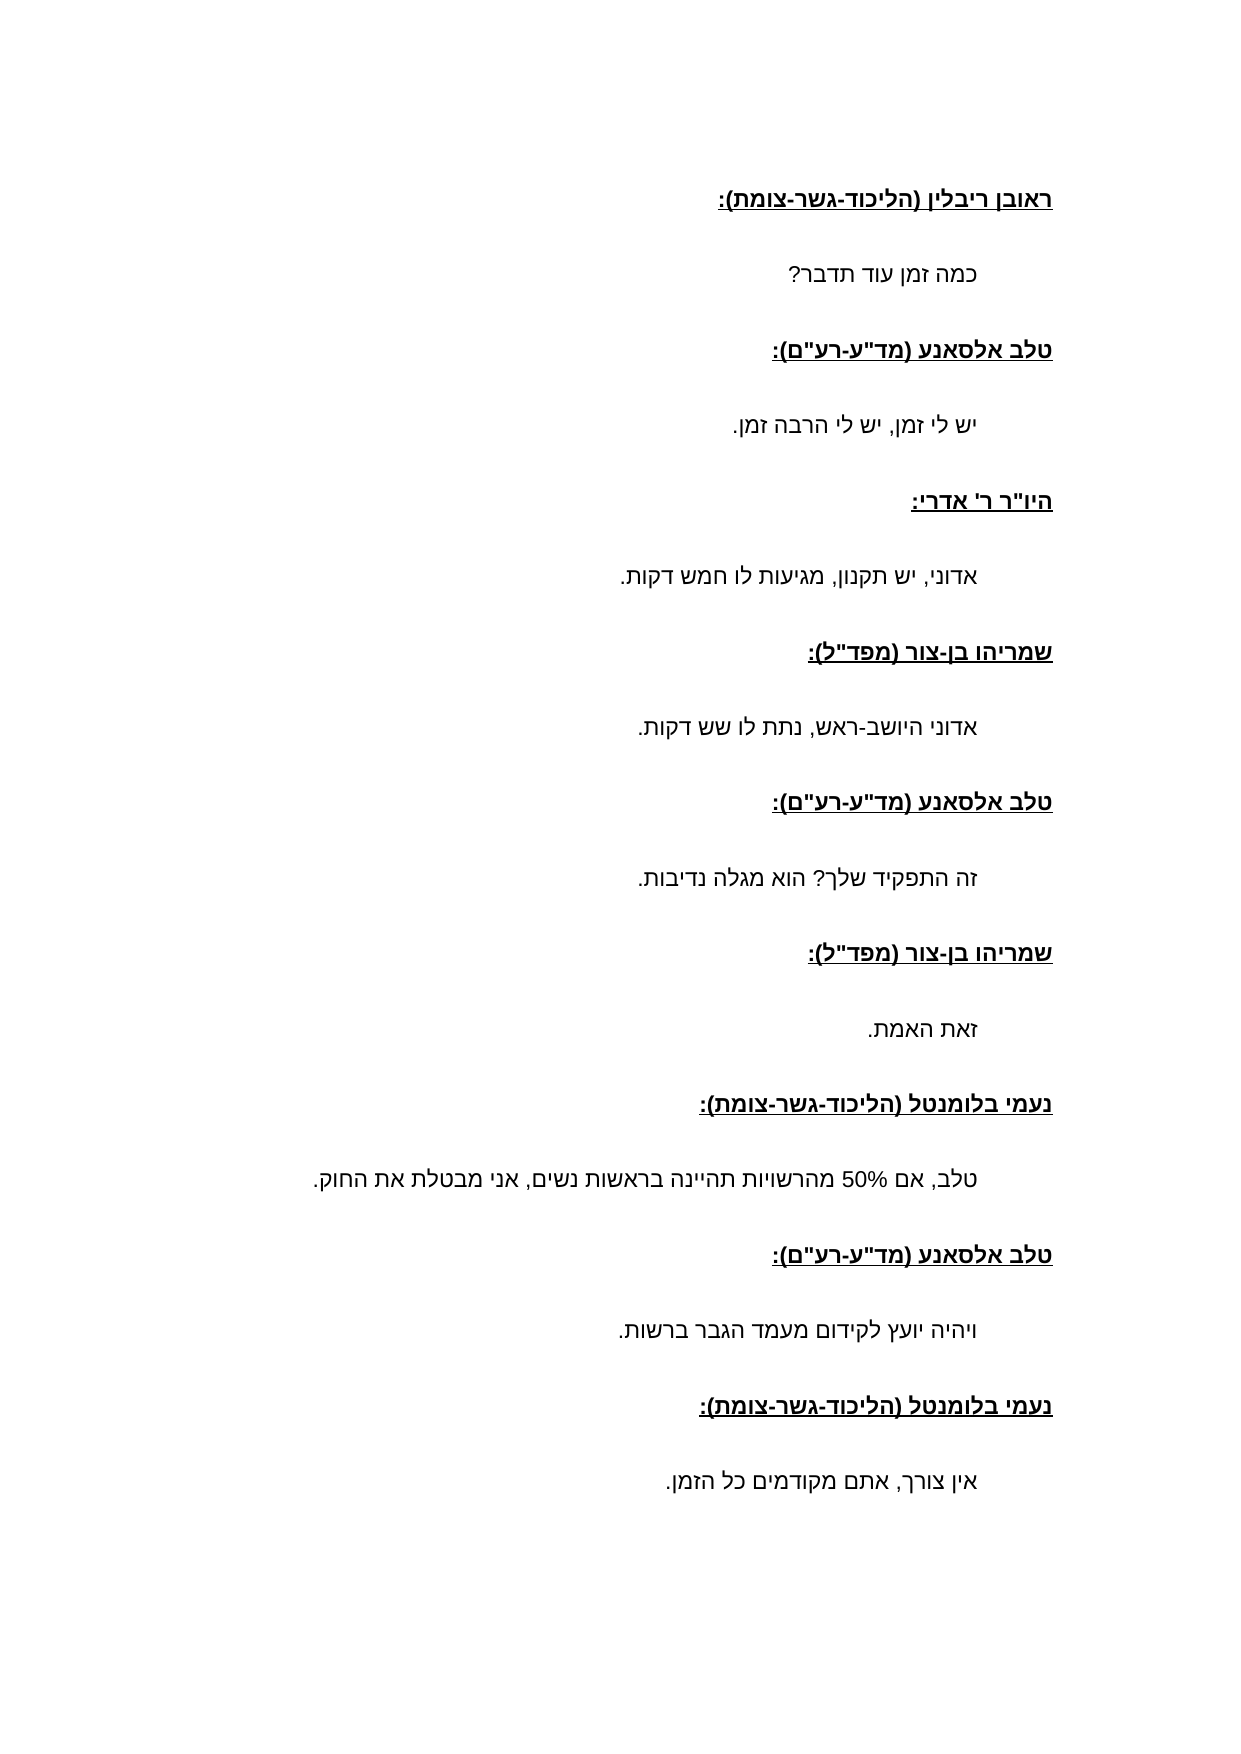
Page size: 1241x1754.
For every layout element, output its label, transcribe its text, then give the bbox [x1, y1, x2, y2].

text זאת האמת. [187, 1016, 1053, 1042]
text יש לי זמן, יש לי הרבה זמן. [187, 412, 1053, 438]
text שמריהו בן-צור (מפד"ל): [187, 940, 1053, 966]
text טלב אלסאנע (מד"ע-רע"ם): [187, 1242, 1053, 1268]
text טלב, אם 50% מהרשויות תהיינה בראשות נשים, אני מבטלת את החוק. [187, 1166, 1053, 1193]
text זה התפקיד שלך? הוא מגלה נדיבות. [187, 865, 1053, 891]
text טלב אלסאנע (מד"ע-רע"ם): [187, 337, 1053, 363]
text אדוני, יש תקנון, מגיעות לו חמש דקות. [187, 563, 1053, 589]
text ויהיה יועץ לקידום מעמד הגבר ברשות. [187, 1317, 1053, 1343]
text טלב אלסאנע (מד"ע-רע"ם): [187, 789, 1053, 816]
text נעמי בלומנטל (הליכוד-גשר-צומת): [187, 1091, 1053, 1117]
text נעמי בלומנטל (הליכוד-גשר-צומת): [187, 1393, 1053, 1419]
text שמריהו בן-צור (מפד"ל): [187, 638, 1053, 665]
text ראובן ריבלין (הליכוד-גשר-צומת): [187, 186, 1053, 212]
text היו"ר ר' אדרי: [187, 488, 1053, 514]
text אין צורך, אתם מקודמים כל הזמן. [187, 1468, 1053, 1494]
text כמה זמן עוד תדבר? [187, 261, 1053, 288]
text אדוני היושב-ראש, נתת לו שש דקות. [187, 714, 1053, 740]
